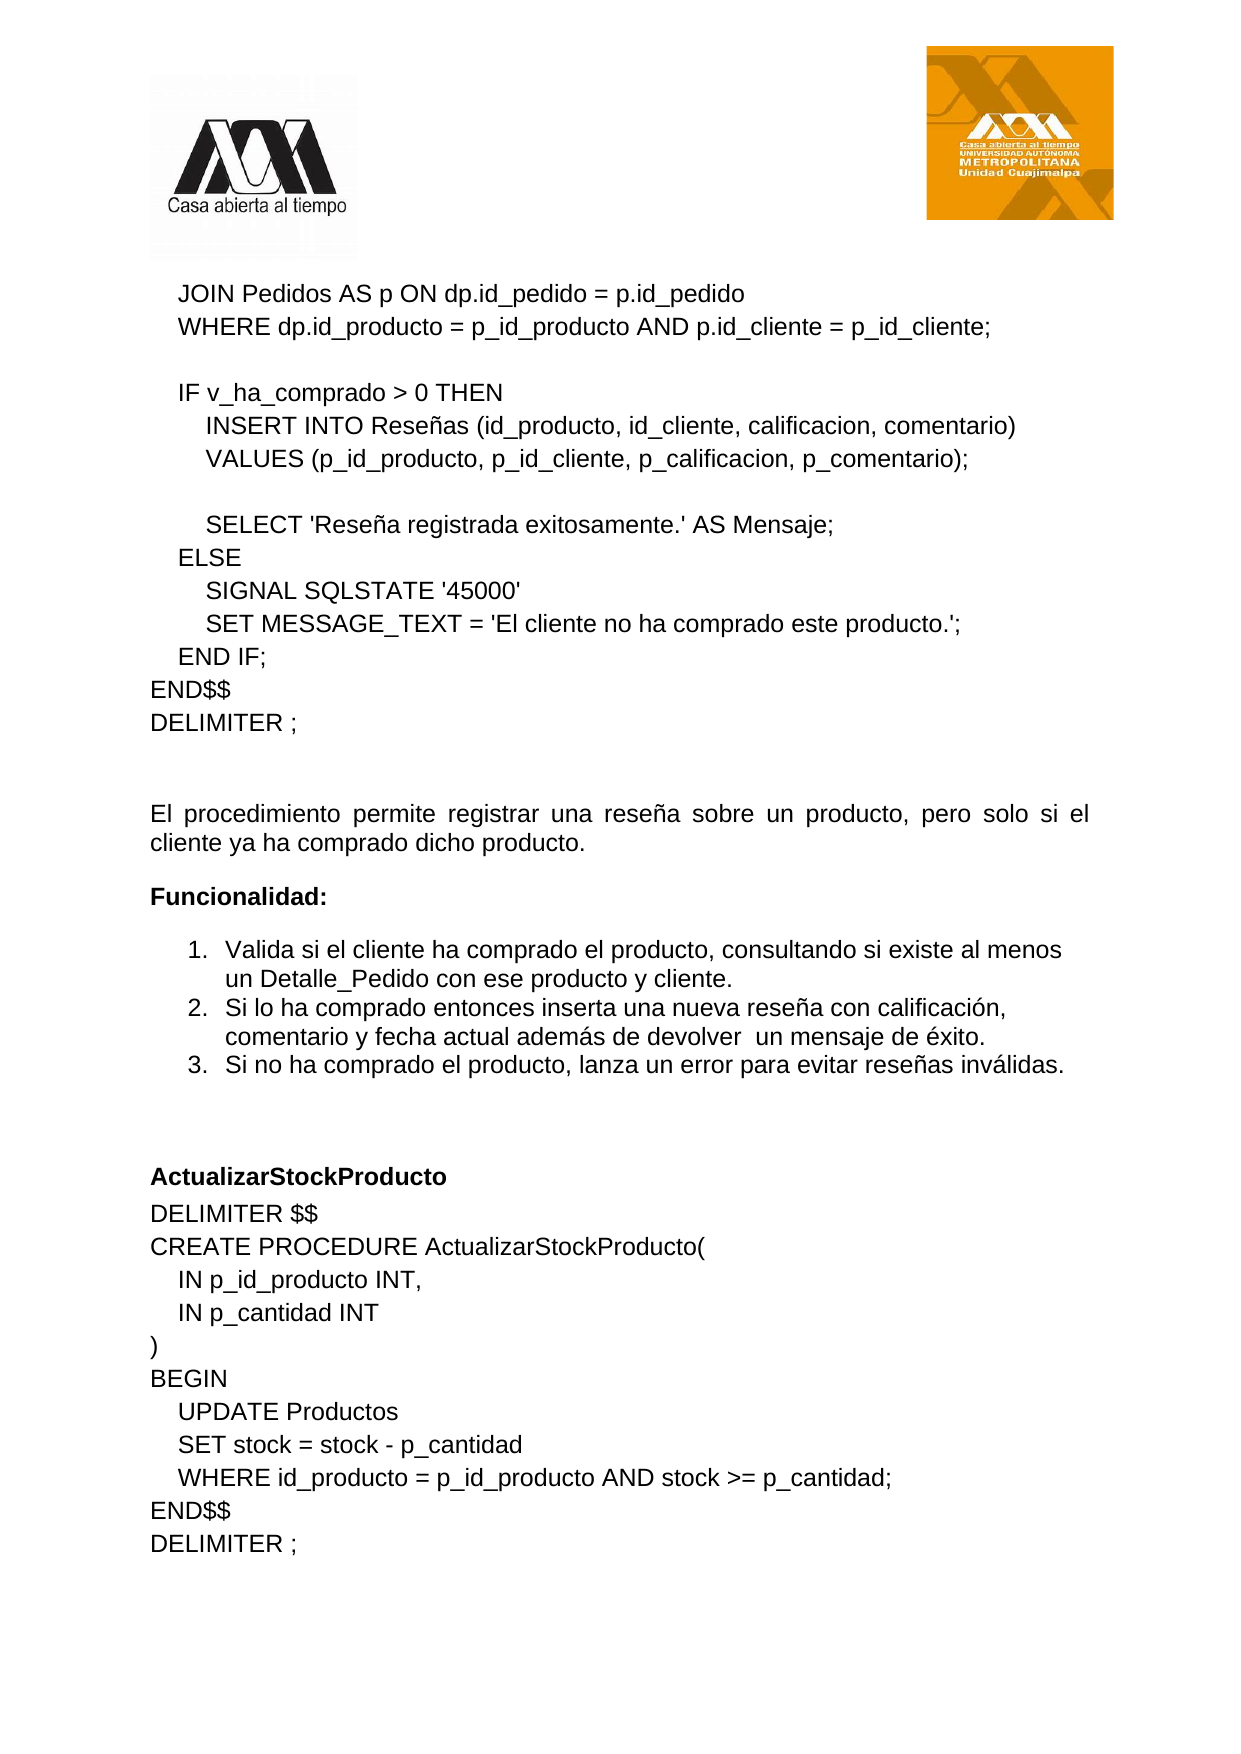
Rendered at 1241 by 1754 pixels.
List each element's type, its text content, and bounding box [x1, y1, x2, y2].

text DELIMITER ; [150, 708, 1090, 737]
text ) [150, 1331, 1090, 1360]
list Valida si el cliente ha comprado el producto, consultando si existe al menos un Detalle_Pedido con ese producto y cliente. [187, 935, 1090, 993]
text UPDATE Productos [150, 1397, 1090, 1426]
text END$$ [150, 675, 1090, 704]
list Si no ha comprado el producto, lanza un error para evitar reseñas inválidas. [187, 1050, 1090, 1079]
text SET stock = stock - p_cantidad [150, 1430, 1090, 1459]
text DELIMITER $$ [150, 1199, 1090, 1228]
list Si lo ha comprado entonces inserta una nueva reseña con calificación, comentario y fecha actual además de devolver un mensaje de éxito. [187, 993, 1090, 1050]
text Funcionalidad: [150, 882, 1090, 910]
text END$$ [150, 1496, 1090, 1525]
text IN p_id_producto INT, [150, 1265, 1090, 1294]
text JOIN Pedidos AS p ON dp.id_pedido = p.id_pedido [150, 279, 1090, 308]
text WHERE id_producto = p_id_producto AND stock >= p_cantidad; [150, 1463, 1090, 1492]
text VALUES (p_id_producto, p_id_cliente, p_calificacion, p_comentario); [150, 444, 1090, 473]
text IN p_cantidad INT [150, 1298, 1090, 1327]
text BEGIN [150, 1364, 1090, 1393]
text El procedimiento permite registrar una reseña sobre un producto, pero solo si el cliente ya ha comprado dicho producto. [150, 799, 1090, 857]
text SET MESSAGE_TEXT = 'El cliente no ha comprado este producto.'; [150, 609, 1090, 638]
text DELIMITER ; [150, 1529, 1090, 1558]
text SELECT 'Reseña registrada exitosamente.' AS Mensaje; [150, 510, 1090, 539]
text ELSE [150, 543, 1090, 572]
text END IF; [150, 642, 1090, 671]
picture [926, 46, 1114, 220]
text IF v_ha_comprado > 0 THEN [150, 378, 1090, 407]
text WHERE dp.id_producto = p_id_producto AND p.id_cliente = p_id_cliente; [150, 312, 1090, 341]
picture [150, 75, 358, 261]
text INSERT INTO Reseñas (id_producto, id_cliente, calificacion, comentario) [150, 411, 1090, 440]
text CREATE PROCEDURE ActualizarStockProducto( [150, 1232, 1090, 1261]
subtitle ActualizarStockProducto [150, 1162, 1090, 1191]
text SIGNAL SQLSTATE '45000' [150, 576, 1090, 605]
